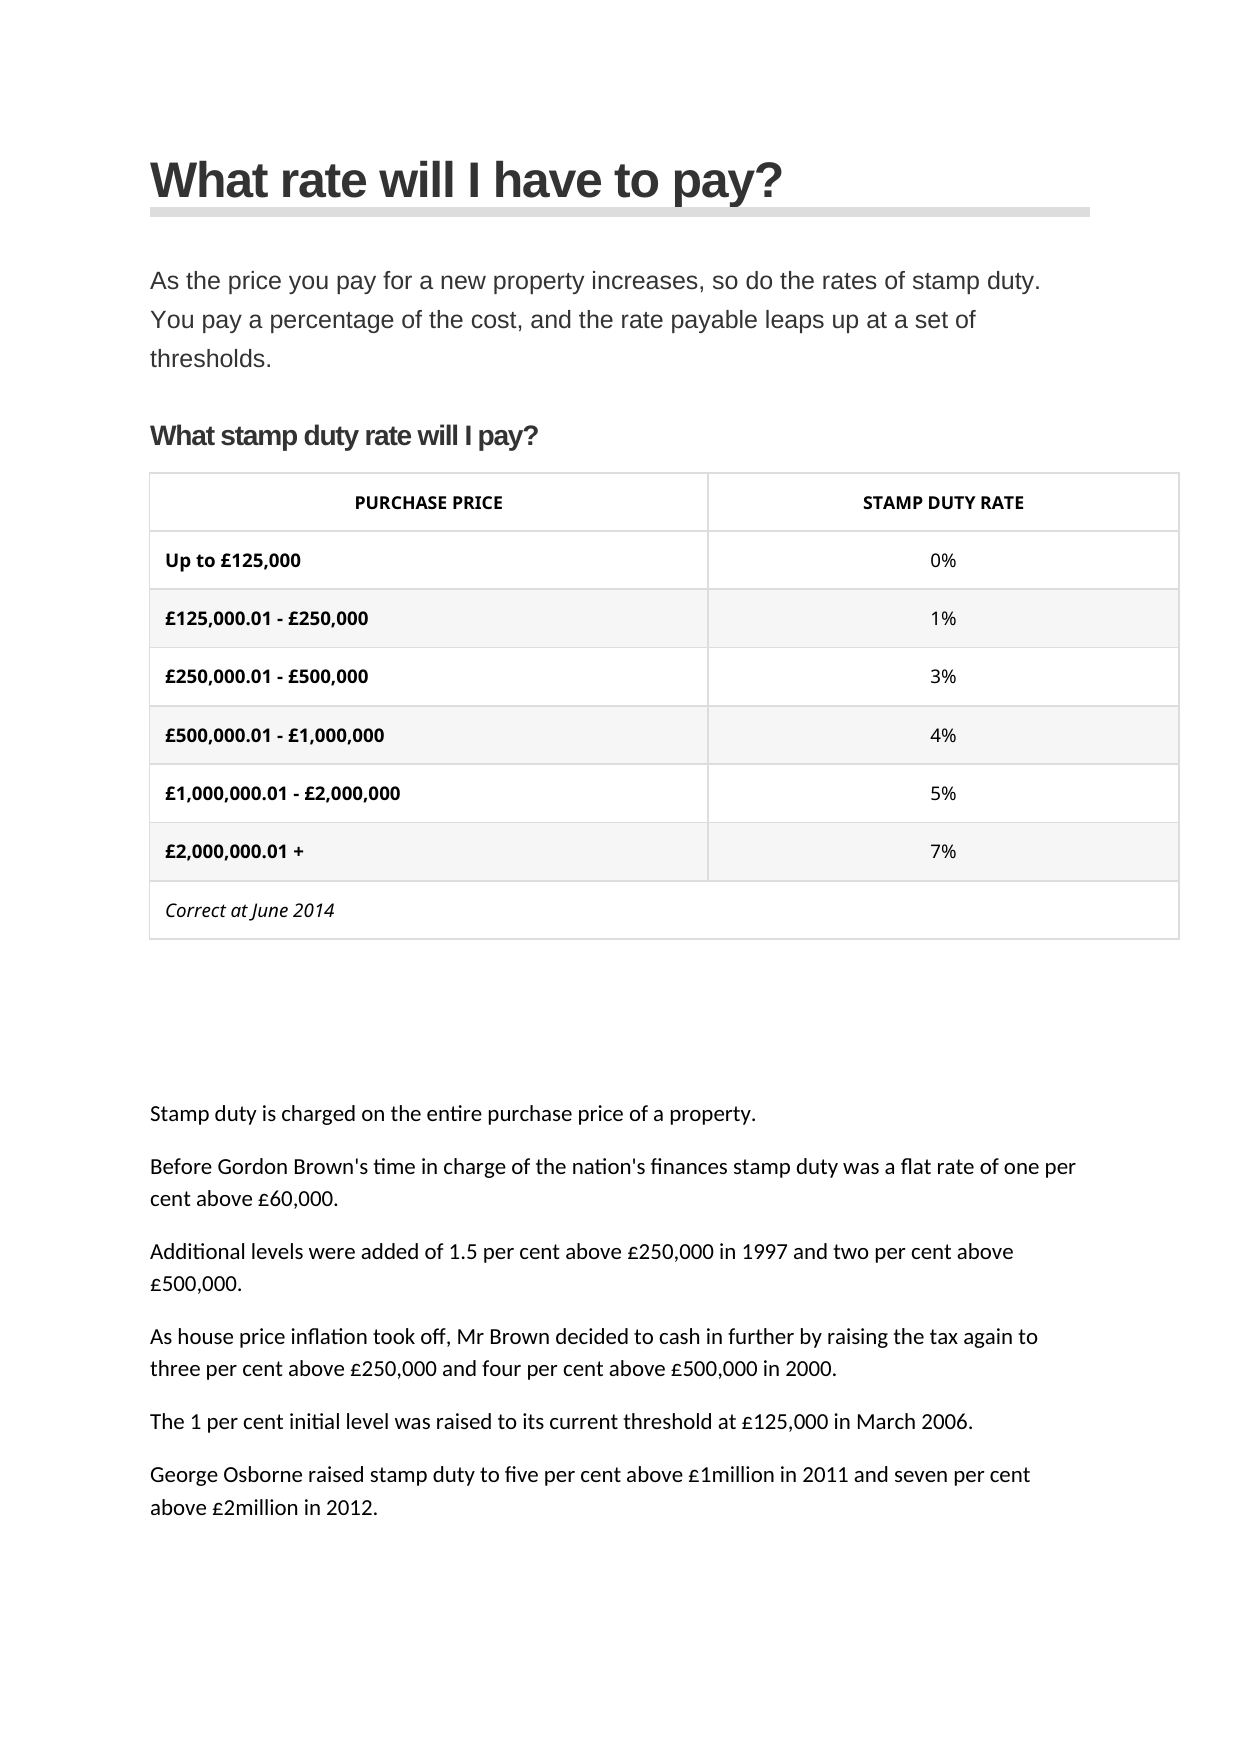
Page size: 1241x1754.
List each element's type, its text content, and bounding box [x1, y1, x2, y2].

table_cell 0% [709, 532, 1178, 588]
text Stamp duty is charged on the entire purchase price of a property. [150, 1099, 1090, 1127]
table_cell Correct at June 2014 [150, 882, 1178, 938]
text What rate will I have to pay? [150, 150, 1090, 207]
text The 1 per cent initial level was raised to its current threshold at £125,000 in March 2006. [150, 1407, 1090, 1436]
table_cell £500,000.01 - £1,000,000 [150, 707, 707, 763]
text As house price inflation took off, Mr Brown decided to cash in further by raising the tax again to three per cent above £250,000 and four per cent above £500,000 in 2000. [150, 1322, 1090, 1382]
table_cell 4% [709, 707, 1178, 763]
table_cell 3% [709, 648, 1178, 705]
table_cell £2,000,000.01 + [150, 823, 707, 880]
text What stamp duty rate will I pay? [150, 412, 1090, 451]
table_header STAMP DUTY RATE [709, 474, 1178, 530]
table_cell £125,000.01 - £250,000 [150, 590, 707, 647]
table_cell Up to £125,000 [150, 532, 707, 588]
text Before Gordon Brown's time in charge of the nation's finances stamp duty was a flat rate of one per cent above £60,000. [150, 1152, 1090, 1212]
table_cell 5% [709, 765, 1178, 822]
table_cell 7% [709, 823, 1178, 880]
table_cell £1,000,000.01 - £2,000,000 [150, 765, 707, 822]
table_cell £250,000.01 - £500,000 [150, 648, 707, 705]
text George Osborne raised stamp duty to five per cent above £1million in 2011 and seven per cent above £2million in 2012. [150, 1461, 1090, 1521]
text Additional levels were added of 1.5 per cent above £250,000 in 1997 and two per cent above £500,000. [150, 1237, 1090, 1297]
table_header PURCHASE PRICE [150, 474, 707, 530]
text As the price you pay for a new property increases, so do the rates of stamp duty. You pay a percentage of the cost, and the rate payable leaps up at a set of thresholds. [150, 256, 1090, 373]
table_cell 1% [709, 590, 1178, 647]
